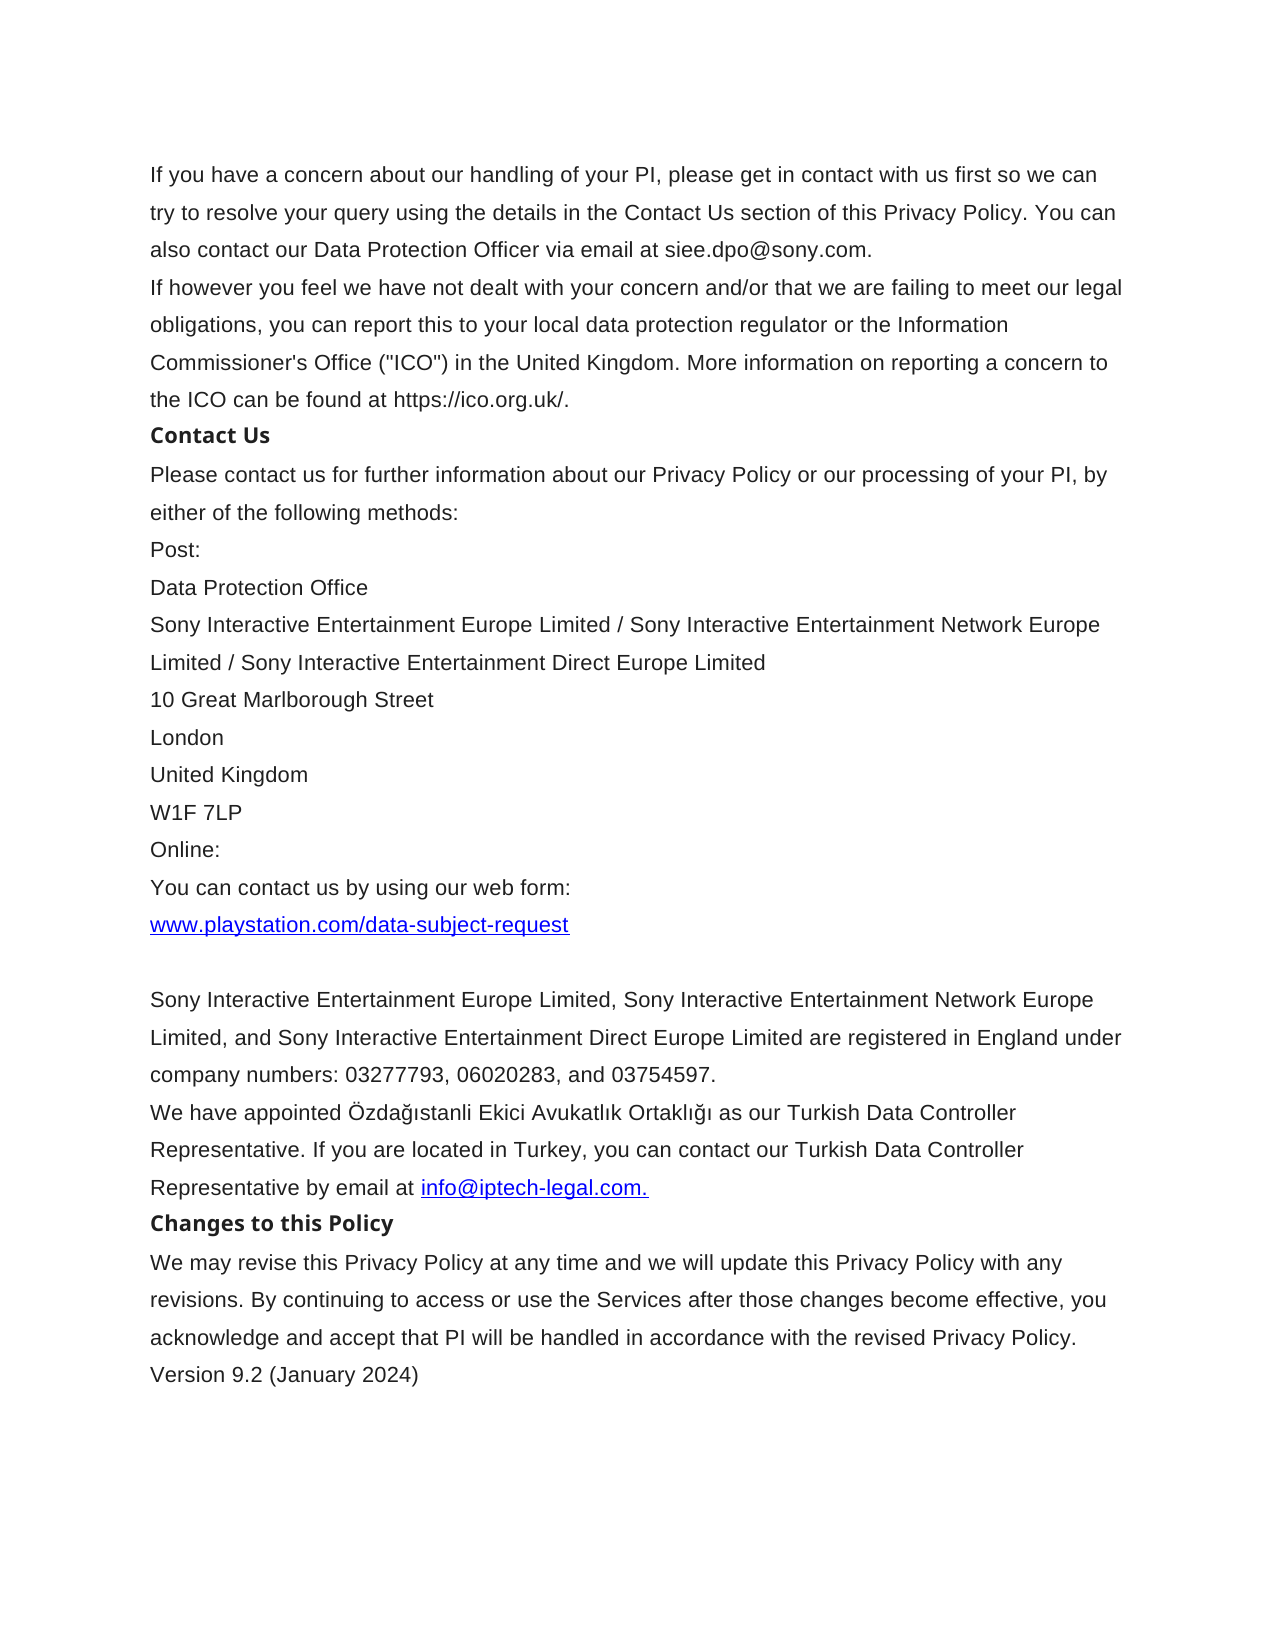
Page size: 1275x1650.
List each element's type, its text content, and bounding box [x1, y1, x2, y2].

text If you have a concern about our handling of your PI, please get in contact with us first so we can try to resolve your query using the details in the Contact Us section of this Privacy Policy. You can also contact our Data Protection Officer via email at siee.dpo@sony.com. [150, 150, 1125, 262]
text We have appointed Özdağıstanli Ekici Avukatlık Ortaklığı as our Turkish Data Controller Representative. If you are located in Turkey, you can contact our Turkish Data Controller Representative by email at info@iptech-legal.com. [150, 1087, 1125, 1200]
text You can contact us by using our web form: [150, 862, 1125, 900]
text Contact Us [150, 412, 1125, 450]
text We may revise this Privacy Policy at any time and we will update this Privacy Policy with any revisions. By continuing to access or use the Services after those changes become effective, you acknowledge and accept that PI will be handled in accordance with the revised Privacy Policy. [150, 1237, 1125, 1350]
text Post: Data Protection Office Sony Interactive Entertainment Europe Limited / Sony Interactive Entertainment Network Europe Limited / Sony Interactive Entertainment Direct Europe Limited 10 Great Marlborough Street London United Kingdom W1F 7LP [150, 525, 1125, 825]
text www.playstation.com/data-subject-request [150, 900, 1125, 975]
text Version 9.2 (January 2024) [150, 1350, 1125, 1387]
text Please contact us for further information about our Privacy Policy or our processing of your PI, by either of the following methods: [150, 450, 1125, 525]
text Changes to this Policy [150, 1200, 1125, 1237]
text Sony Interactive Entertainment Europe Limited, Sony Interactive Entertainment Network Europe Limited, and Sony Interactive Entertainment Direct Europe Limited are registered in England under company numbers: 03277793, 06020283, and 03754597. [150, 975, 1125, 1087]
text If however you feel we have not dealt with your concern and/or that we are failing to meet our legal obligations, you can report this to your local data protection regulator or the Information Commissioner's Office ("ICO") in the United Kingdom. More information on reporting a concern to the ICO can be found at https://ico.org.uk/. [150, 262, 1125, 412]
text Online: [150, 825, 1125, 862]
